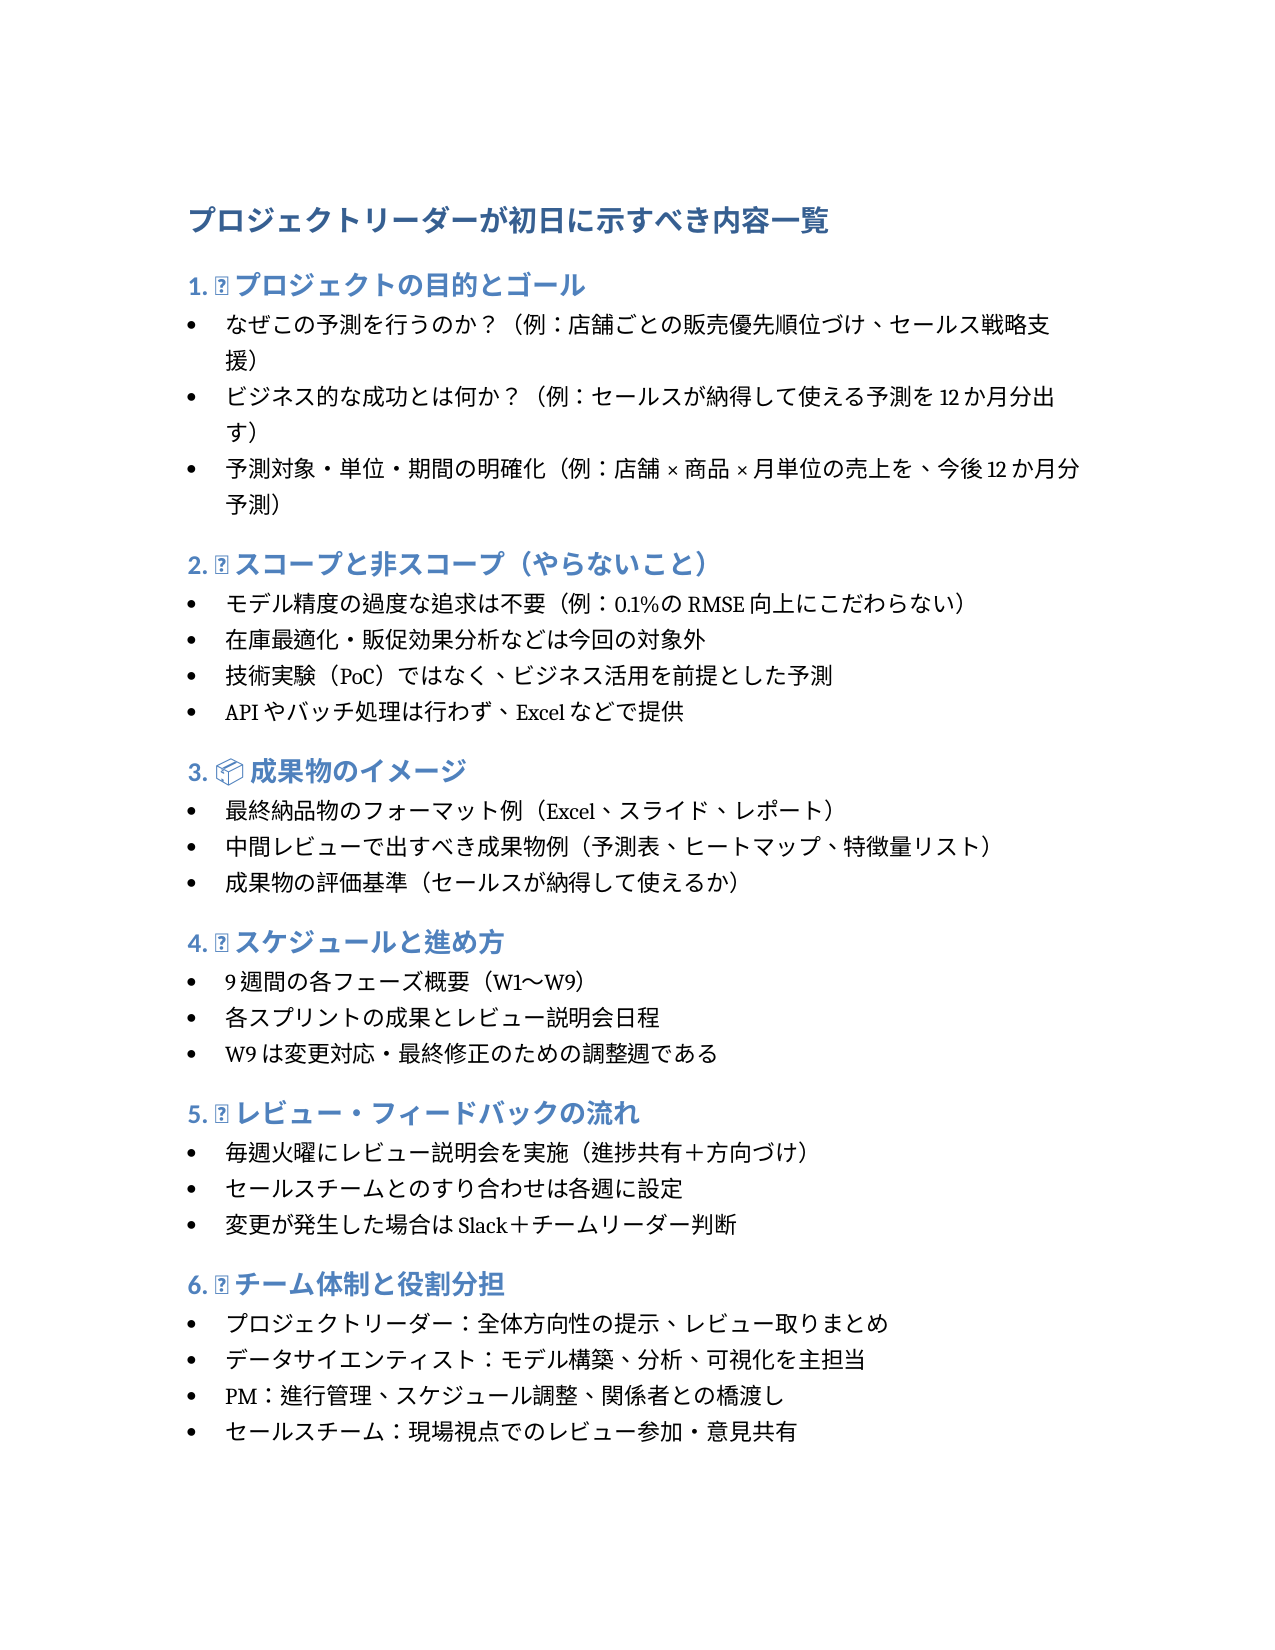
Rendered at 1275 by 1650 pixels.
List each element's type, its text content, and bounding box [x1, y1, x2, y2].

list 成果物の評価基準（セールスが納得して使えるか） [187, 867, 1087, 898]
list PM：進行管理、スケジュール調整、関係者との橋渡し [187, 1380, 1087, 1411]
list プロジェクトリーダー：全体方向性の提示、レビュー取りまとめ [187, 1308, 1087, 1339]
list セールスチームとのすり合わせは各週に設定 [187, 1173, 1087, 1204]
list ビジネス的な成功とは何か？（例：セールスが納得して使える予測を12か月分出す） [187, 381, 1087, 448]
subtitle 3. 📦 成果物のイメージ [187, 752, 1087, 789]
subtitle 4. 📅 スケジュールと進め方 [187, 923, 1087, 960]
subtitle プロジェクトリーダーが初日に示すべき内容一覧 [187, 200, 1087, 240]
list 在庫最適化・販促効果分析などは今回の対象外 [187, 624, 1087, 655]
list W9は変更対応・最終修正のための調整週である [187, 1038, 1087, 1069]
list 中間レビューで出すべき成果物例（予測表、ヒートマップ、特徴量リスト） [187, 831, 1087, 862]
list セールスチーム：現場視点でのレビュー参加・意見共有 [187, 1416, 1087, 1447]
subtitle 5. 🔁 レビュー・フィードバックの流れ [187, 1094, 1087, 1131]
subtitle 1. 🎯 プロジェクトの目的とゴール [187, 266, 1087, 303]
subtitle 6. 🤝 チーム体制と役割分担 [187, 1265, 1087, 1302]
list モデル精度の過度な追求は不要（例：0.1%のRMSE向上にこだわらない） [187, 588, 1087, 619]
list なぜこの予測を行うのか？（例：店舗ごとの販売優先順位づけ、セールス戦略支援） [187, 309, 1087, 376]
list APIやバッチ処理は行わず、Excelなどで提供 [187, 696, 1087, 727]
list 9週間の各フェーズ概要（W1〜W9） [187, 966, 1087, 997]
list 技術実験（PoC）ではなく、ビジネス活用を前提とした予測 [187, 659, 1087, 691]
list 最終納品物のフォーマット例（Excel、スライド、レポート） [187, 795, 1087, 826]
list データサイエンティスト：モデル構築、分析、可視化を主担当 [187, 1344, 1087, 1375]
list 変更が発生した場合はSlack＋チームリーダー判断 [187, 1209, 1087, 1240]
list 各スプリントの成果とレビュー説明会日程 [187, 1002, 1087, 1033]
subtitle 2. 🛑 スコープと非スコープ（やらないこと） [187, 545, 1087, 582]
list 毎週火曜にレビュー説明会を実施（進捗共有＋方向づけ） [187, 1137, 1087, 1168]
list 予測対象・単位・期間の明確化（例：店舗 × 商品 × 月単位の売上を、今後12か月分予測） [187, 453, 1087, 520]
